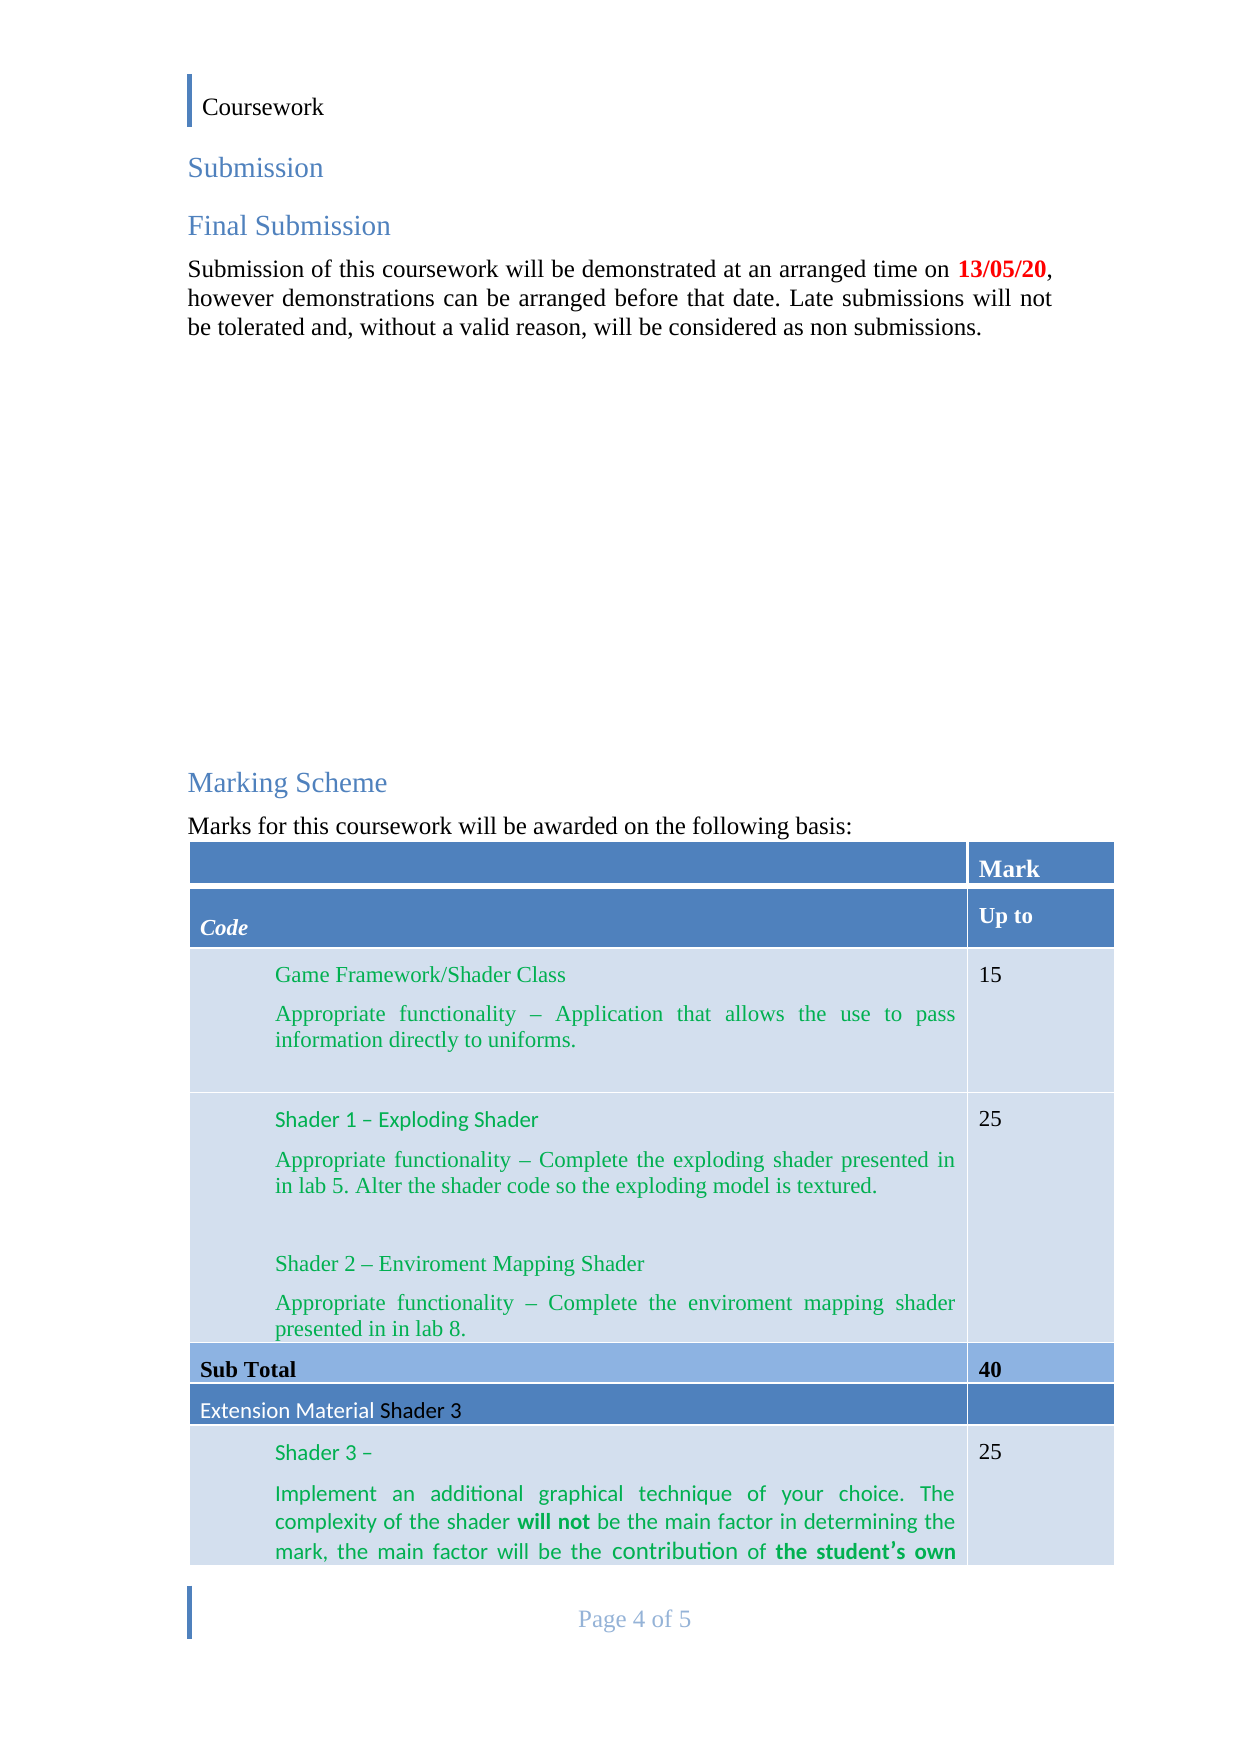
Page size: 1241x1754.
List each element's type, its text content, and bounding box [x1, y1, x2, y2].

table_cell Extension Material Shader 3 [190, 1384, 967, 1424]
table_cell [190, 1426, 967, 1565]
subtitle Marking Scheme [187, 765, 1053, 798]
table_cell 15 [968, 949, 1114, 1091]
table_cell 40 [968, 1343, 1114, 1382]
table_cell 25 [968, 1093, 1114, 1342]
text Marks for this coursework will be awarded on the following basis: [187, 811, 1053, 840]
subtitle Final Submission [187, 208, 1053, 242]
table_cell [968, 1384, 1114, 1424]
table_cell Sub Total [190, 1343, 967, 1382]
table_cell Game Framework/Shader Class Appropriate functionality – Application that allows the use to pass information directly to uniforms. [190, 949, 967, 1091]
table_cell Shader 1 – Exploding Shader Appropriate functionality – Complete the exploding shader presented in in lab 5. Alter the shader code so the exploding model is textured. Shader 2 – Enviroment Mapping Shader Appropriate functionality – Complete the enviroment mapping shader presented in in lab 8. [190, 1093, 967, 1342]
table_cell 25 [968, 1426, 1114, 1565]
table_cell Up to [968, 889, 1114, 947]
text Submission of this coursework will be demonstrated at an arranged time on 13/05/20, however demonstrations can be arranged before that date. Late submissions will not be tolerated and, without a valid reason, will be considered as non submissions. [187, 254, 1053, 341]
table_header Mark [969, 842, 1114, 883]
subtitle Submission [187, 150, 1053, 183]
table_header [190, 842, 966, 883]
table_cell Code [190, 889, 967, 947]
